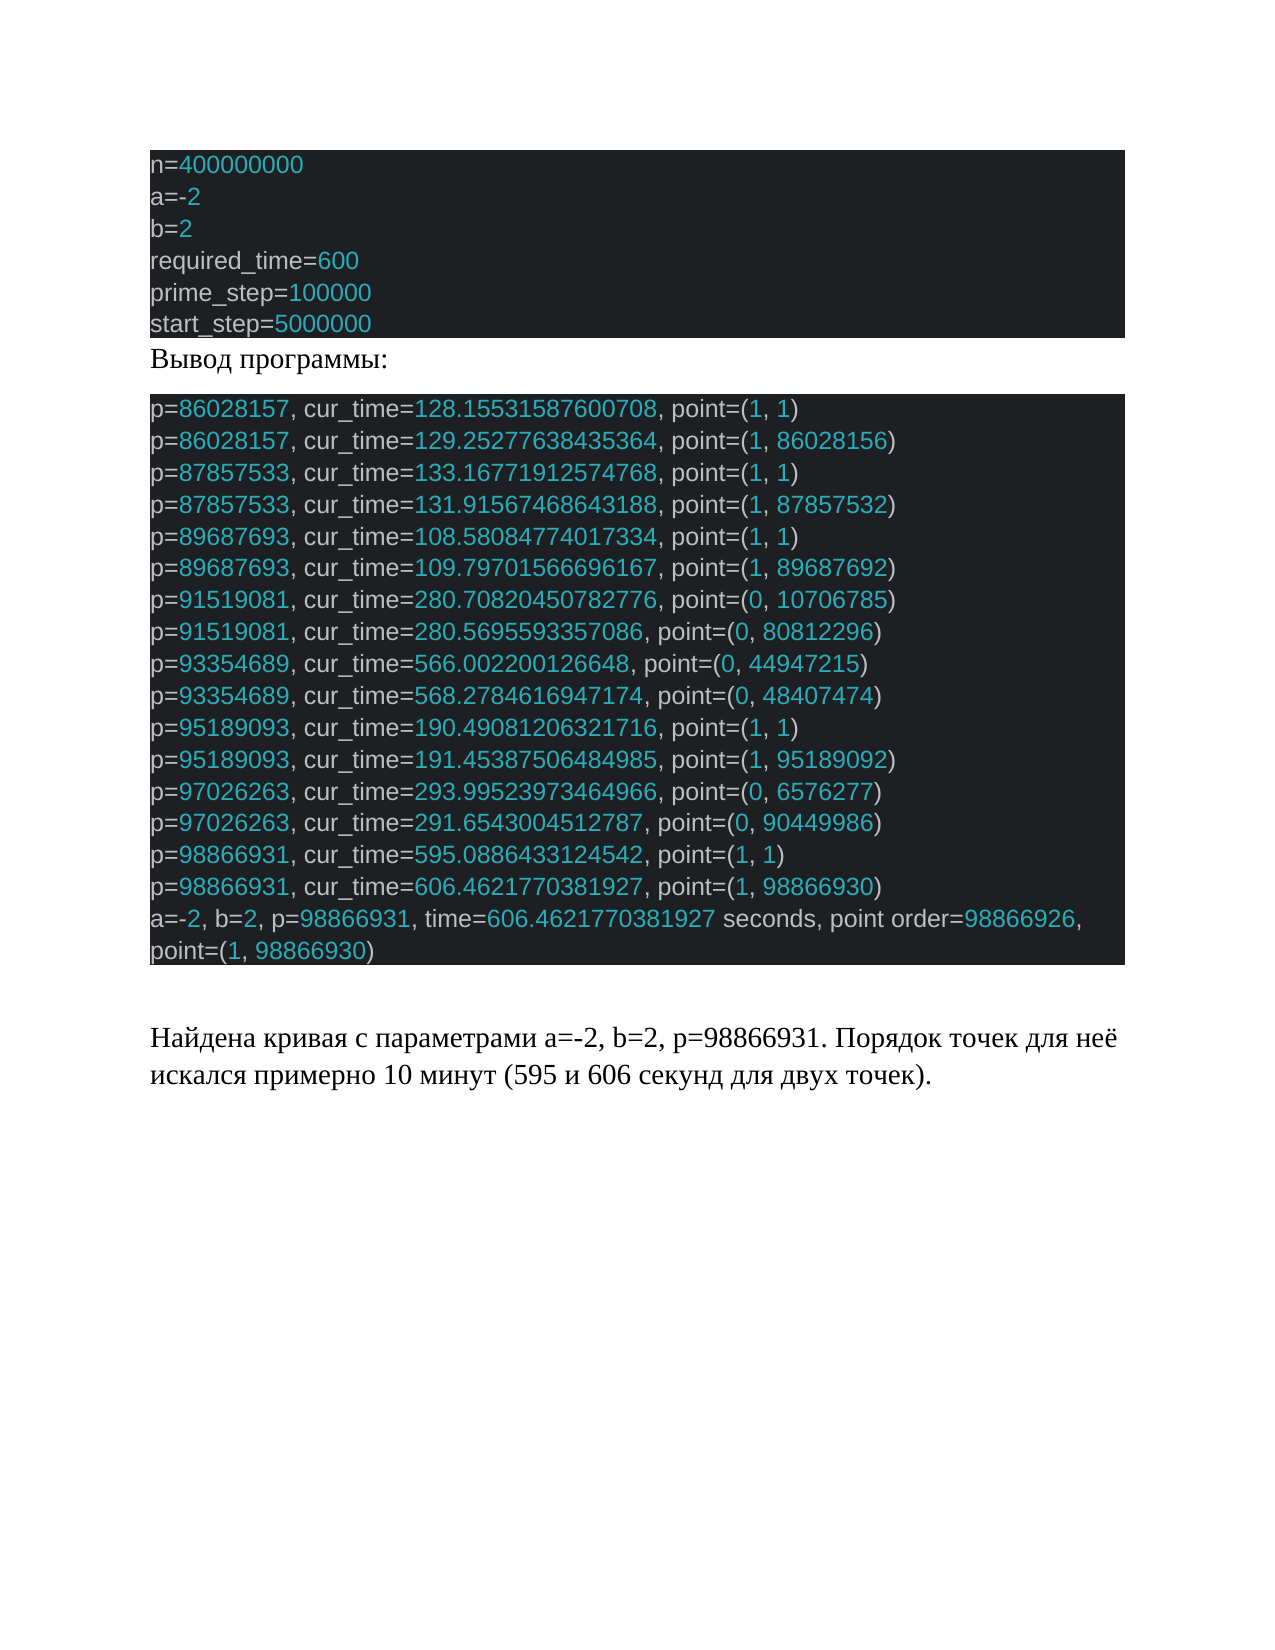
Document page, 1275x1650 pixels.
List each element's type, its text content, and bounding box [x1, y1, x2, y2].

text Найдена кривая с параметрами a=-2, b=2, p=98866931. Порядок точек для неё искался примерно 10 минут (595 и 606 секунд для двух точек). [150, 1021, 1125, 1090]
text Вывод программы: [150, 341, 1125, 375]
text p=86028157, cur_time=128.15531587600708, point=(1, 1) p=86028157, cur_time=129.25277638435364, point=(1, 86028156) p=87857533, cur_time=133.16771912574768, point=(1, 1) p=87857533, cur_time=131.91567468643188, point=(1, 87857532) p=89687693, cur_time=108.58084774017334, point=(1, 1) p=89687693, cur_time=109.79701566696167, point=(1, 89687692) p=91519081, cur_time=280.70820450782776, point=(0, 10706785) p=91519081, cur_time=280.5695593357086, point=(0, 80812296) p=93354689, cur_time=566.002200126648, point=(0, 44947215) p=93354689, cur_time=568.2784616947174, point=(0, 48407474) p=95189093, cur_time=190.49081206321716, point=(1, 1) p=95189093, cur_time=191.45387506484985, point=(1, 95189092) p=97026263, cur_time=293.99523973464966, point=(0, 6576277) p=97026263, cur_time=291.6543004512787, point=(0, 90449986) p=98866931, cur_time=595.0886433124542, point=(1, 1) p=98866931, cur_time=606.4621770381927, point=(1, 98866930) a=-2, b=2, p=98866931, time=606.4621770381927 seconds, point order=98866926, point=(1, 98866930) [150, 394, 1125, 965]
text n=400000000 a=-2 b=2 required_time=600 prime_step=100000 start_step=5000000 [150, 150, 1125, 338]
